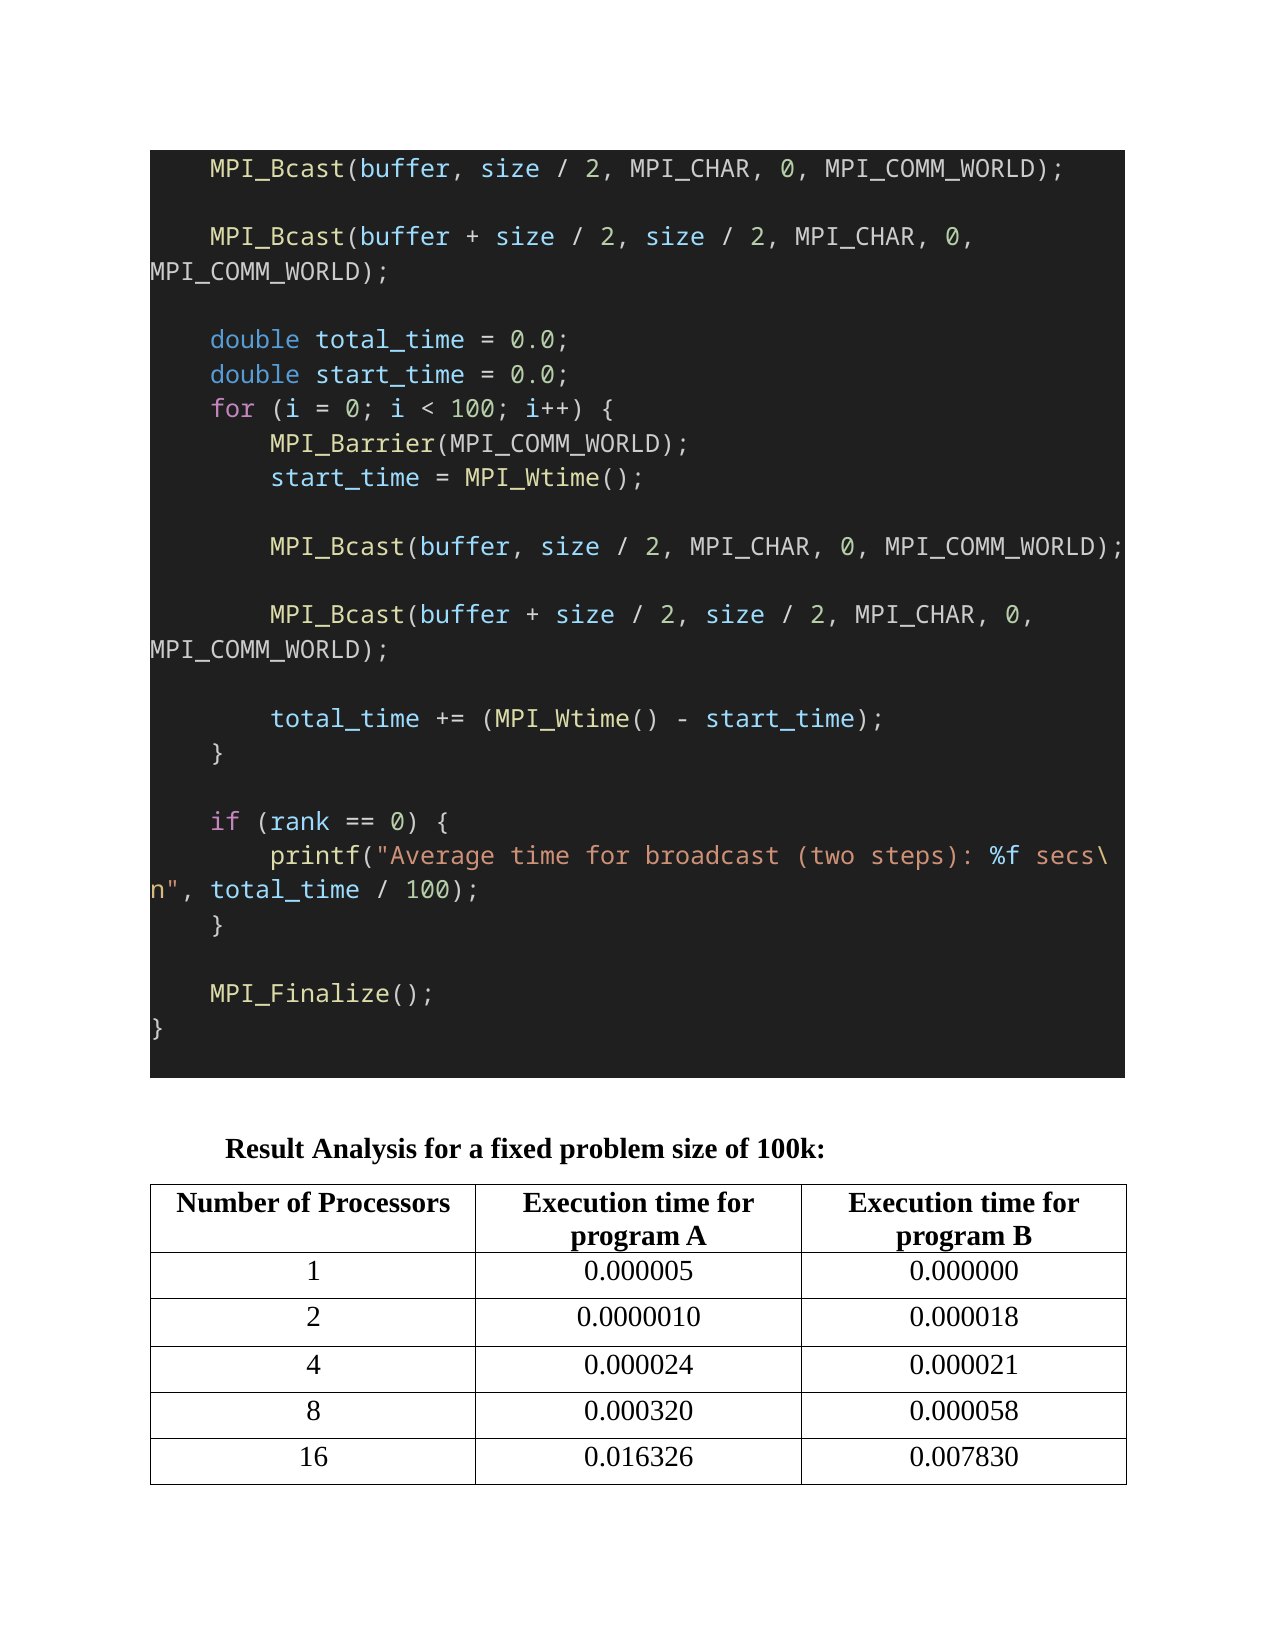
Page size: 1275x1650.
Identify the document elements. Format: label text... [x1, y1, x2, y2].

text total_time += (MPI_Wtime() - start_time); [150, 700, 1125, 734]
text MPI_Barrier(MPI_COMM_WORLD); [150, 425, 1125, 459]
table_cell 2 [151, 1299, 475, 1346]
table_cell 0.000021 [802, 1347, 1126, 1392]
text MPI_Bcast(buffer + size / 2, size / 2, MPI_CHAR, 0, MPI_COMM_WORLD); [150, 597, 1125, 666]
text start_time = MPI_Wtime(); [150, 459, 1125, 494]
text MPI_Bcast(buffer, size / 2, MPI_CHAR, 0, MPI_COMM_WORLD); [150, 150, 1125, 184]
table_cell 1 [151, 1253, 475, 1298]
table_cell 0.000018 [802, 1299, 1126, 1346]
table_cell 0.000005 [476, 1253, 801, 1298]
table_header Execution time for program A [476, 1185, 801, 1252]
text } [150, 1009, 1125, 1044]
text MPI_Bcast(buffer + size / 2, size / 2, MPI_CHAR, 0, MPI_COMM_WORLD); [150, 219, 1125, 287]
table_cell 8 [151, 1393, 475, 1438]
text double total_time = 0.0; [150, 322, 1125, 356]
text MPI_Finalize(); [150, 975, 1125, 1009]
text if (rank == 0) { [150, 803, 1125, 837]
table_header Number of Processors [151, 1185, 475, 1252]
table_header Execution time for program B [802, 1185, 1126, 1252]
table_cell 0.0000010 [476, 1299, 801, 1346]
table_cell 16 [151, 1439, 475, 1484]
table_cell 0.000000 [802, 1253, 1126, 1298]
table_cell 4 [151, 1347, 475, 1392]
text for (i = 0; i < 100; i++) { [150, 391, 1125, 425]
text Result Analysis for a fixed problem size of 100k: [150, 1131, 1125, 1164]
table_cell 0.000058 [802, 1393, 1126, 1438]
text double start_time = 0.0; [150, 356, 1125, 391]
table_cell 0.000024 [476, 1347, 801, 1392]
table_cell 0.000320 [476, 1393, 801, 1438]
text MPI_Bcast(buffer, size / 2, MPI_CHAR, 0, MPI_COMM_WORLD); [150, 528, 1125, 562]
text } [150, 734, 1125, 769]
table_cell 0.016326 [476, 1439, 801, 1484]
text } [150, 906, 1125, 941]
text printf("Average time for broadcast (two steps): %f secs\n", total_time / 100); [150, 837, 1125, 906]
table_cell 0.007830 [802, 1439, 1126, 1484]
